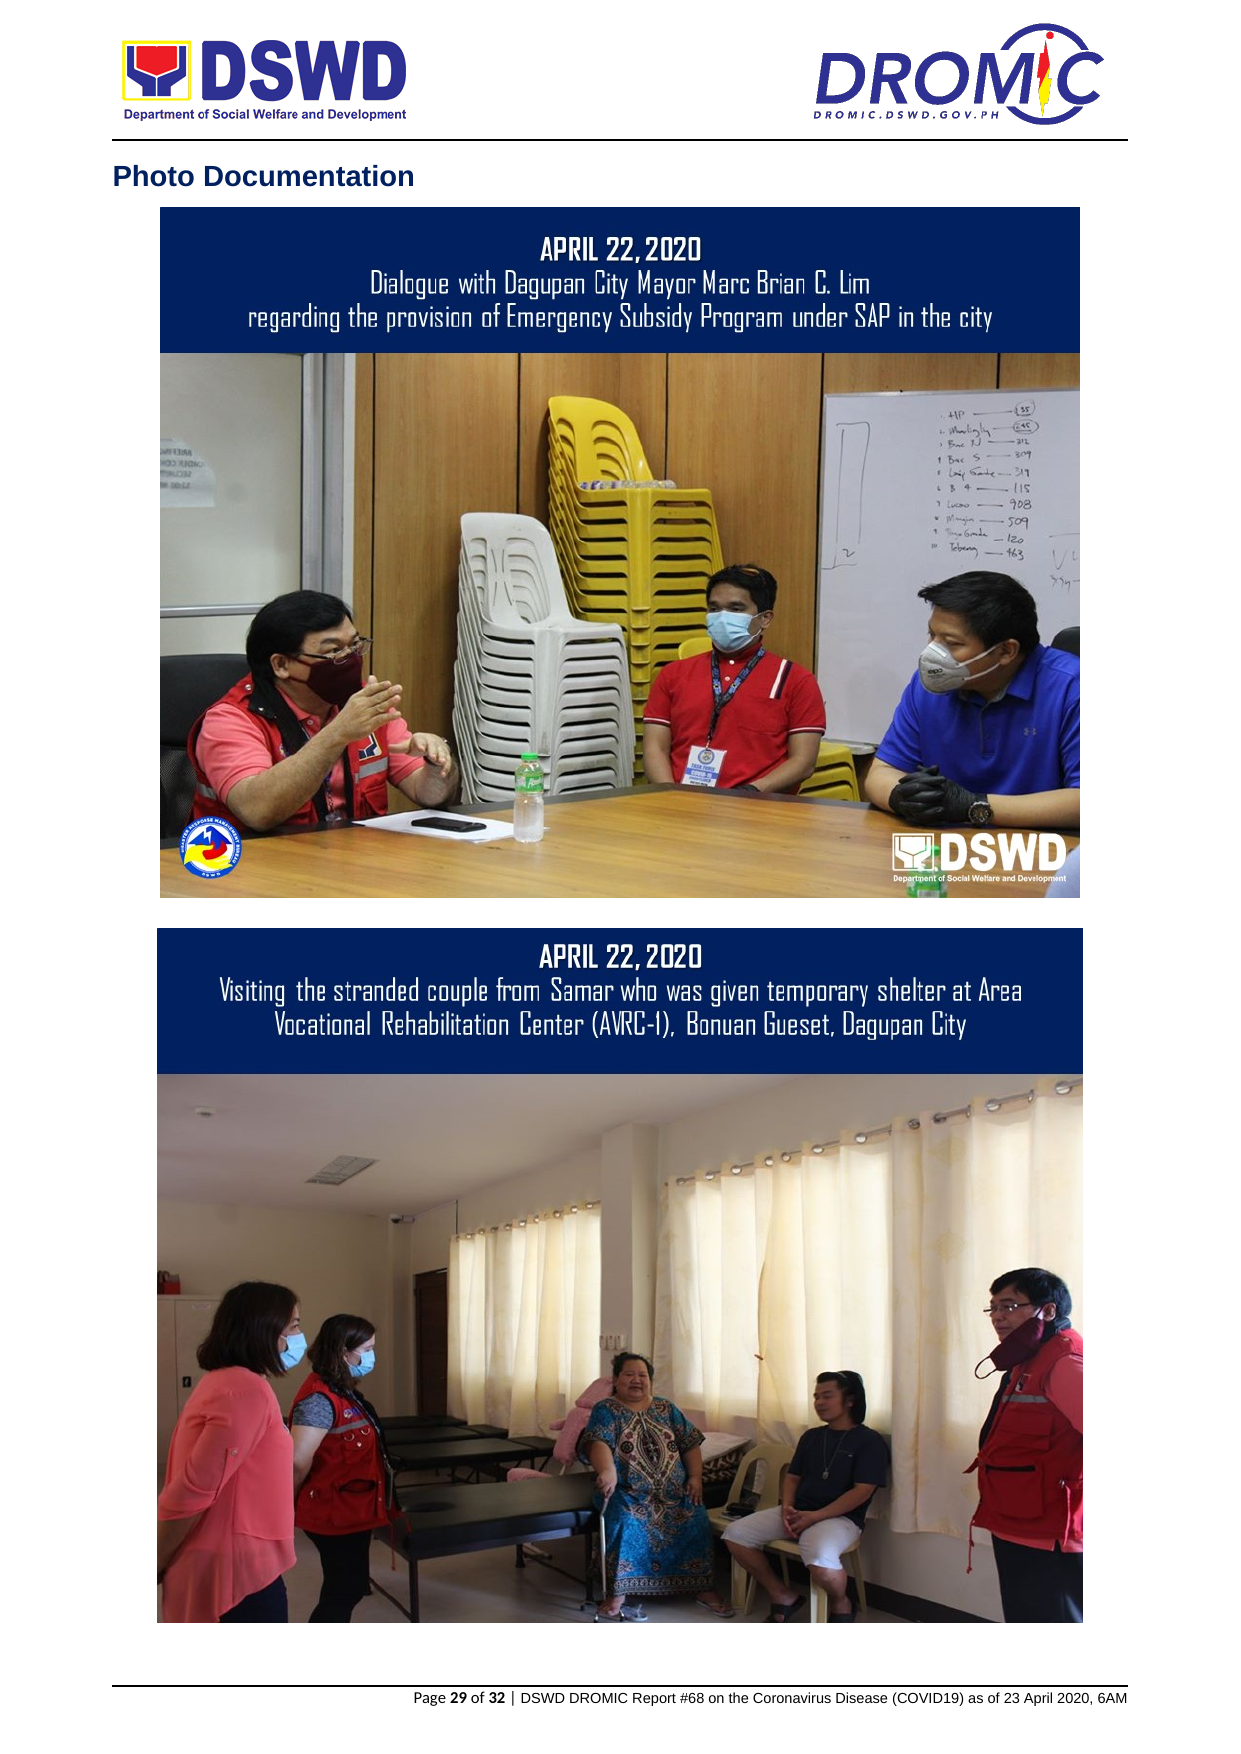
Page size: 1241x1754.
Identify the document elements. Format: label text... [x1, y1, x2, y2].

text Photo Documentation [112, 159, 1128, 192]
picture [112, 37, 417, 125]
picture [160, 207, 1080, 898]
picture [781, 23, 1133, 125]
picture [157, 928, 1083, 1623]
